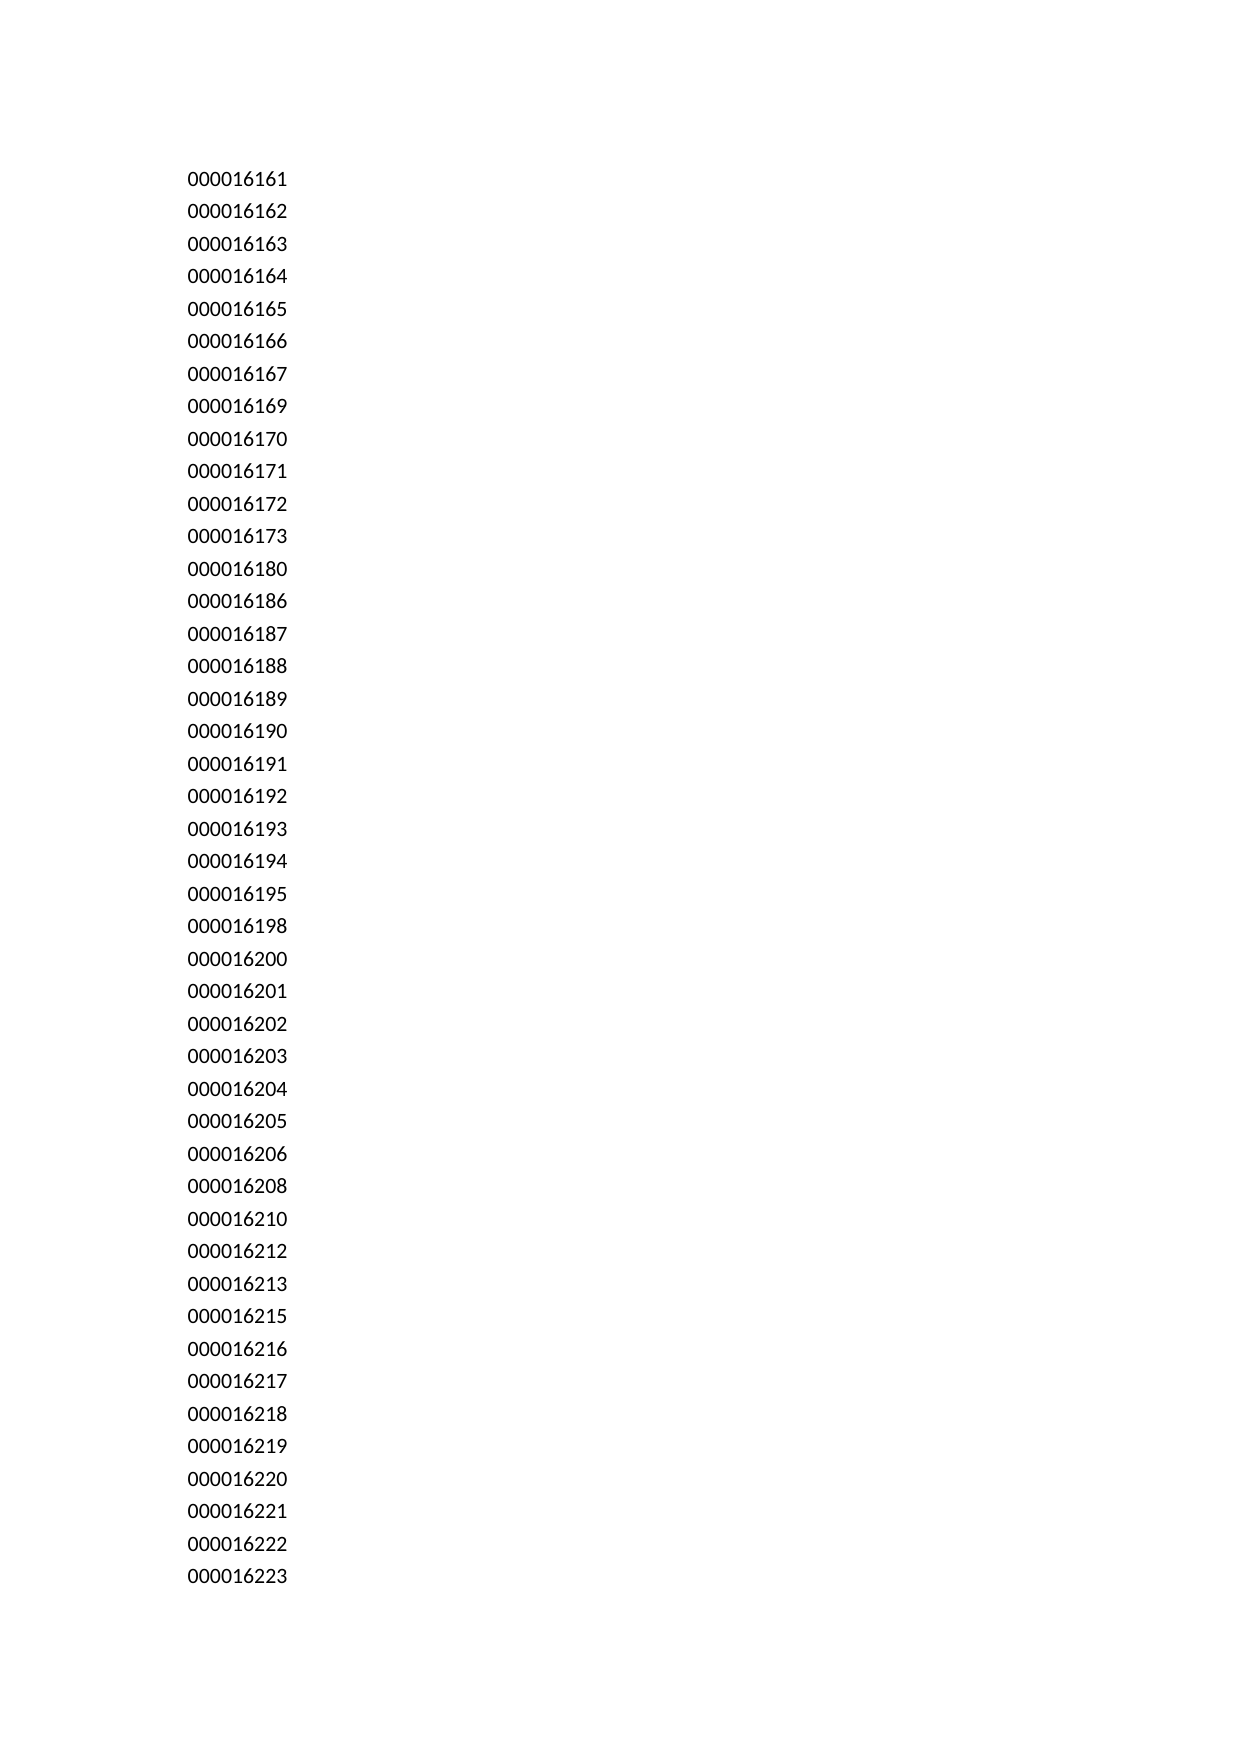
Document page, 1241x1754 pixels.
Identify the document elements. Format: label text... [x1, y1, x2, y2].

text 000016188 [187, 649, 1053, 682]
text 000016180 [187, 552, 1053, 584]
text 000016166 [187, 324, 1053, 357]
text 000016219 [187, 1429, 1053, 1462]
text 000016195 [187, 877, 1053, 909]
text 000016163 [187, 227, 1053, 259]
text 000016169 [187, 389, 1053, 422]
text 000016198 [187, 909, 1053, 942]
text 000016161 [187, 162, 1053, 194]
text 000016212 [187, 1234, 1053, 1267]
text 000016173 [187, 519, 1053, 552]
text 000016220 [187, 1462, 1053, 1494]
text 000016217 [187, 1364, 1053, 1397]
text 000016218 [187, 1397, 1053, 1429]
text 000016191 [187, 747, 1053, 779]
text 000016203 [187, 1039, 1053, 1072]
text 000016213 [187, 1267, 1053, 1299]
text 000016204 [187, 1072, 1053, 1104]
text 000016192 [187, 779, 1053, 812]
text 000016215 [187, 1299, 1053, 1332]
text 000016162 [187, 194, 1053, 227]
text 000016164 [187, 259, 1053, 292]
text 000016201 [187, 974, 1053, 1007]
text 000016210 [187, 1202, 1053, 1234]
text 000016202 [187, 1007, 1053, 1039]
text 000016186 [187, 584, 1053, 617]
text 000016221 [187, 1494, 1053, 1527]
text 000016190 [187, 714, 1053, 747]
text 000016206 [187, 1137, 1053, 1169]
text 000016171 [187, 454, 1053, 487]
text 000016170 [187, 422, 1053, 454]
text 000016167 [187, 357, 1053, 389]
text 000016194 [187, 844, 1053, 877]
text 000016222 [187, 1527, 1053, 1559]
text 000016200 [187, 942, 1053, 974]
text 000016172 [187, 487, 1053, 519]
text 000016205 [187, 1104, 1053, 1137]
text 000016187 [187, 617, 1053, 649]
text 000016189 [187, 682, 1053, 714]
text 000016208 [187, 1169, 1053, 1202]
text 000016223 [187, 1559, 1053, 1592]
text 000016216 [187, 1332, 1053, 1364]
text 000016165 [187, 292, 1053, 324]
text 000016193 [187, 812, 1053, 844]
